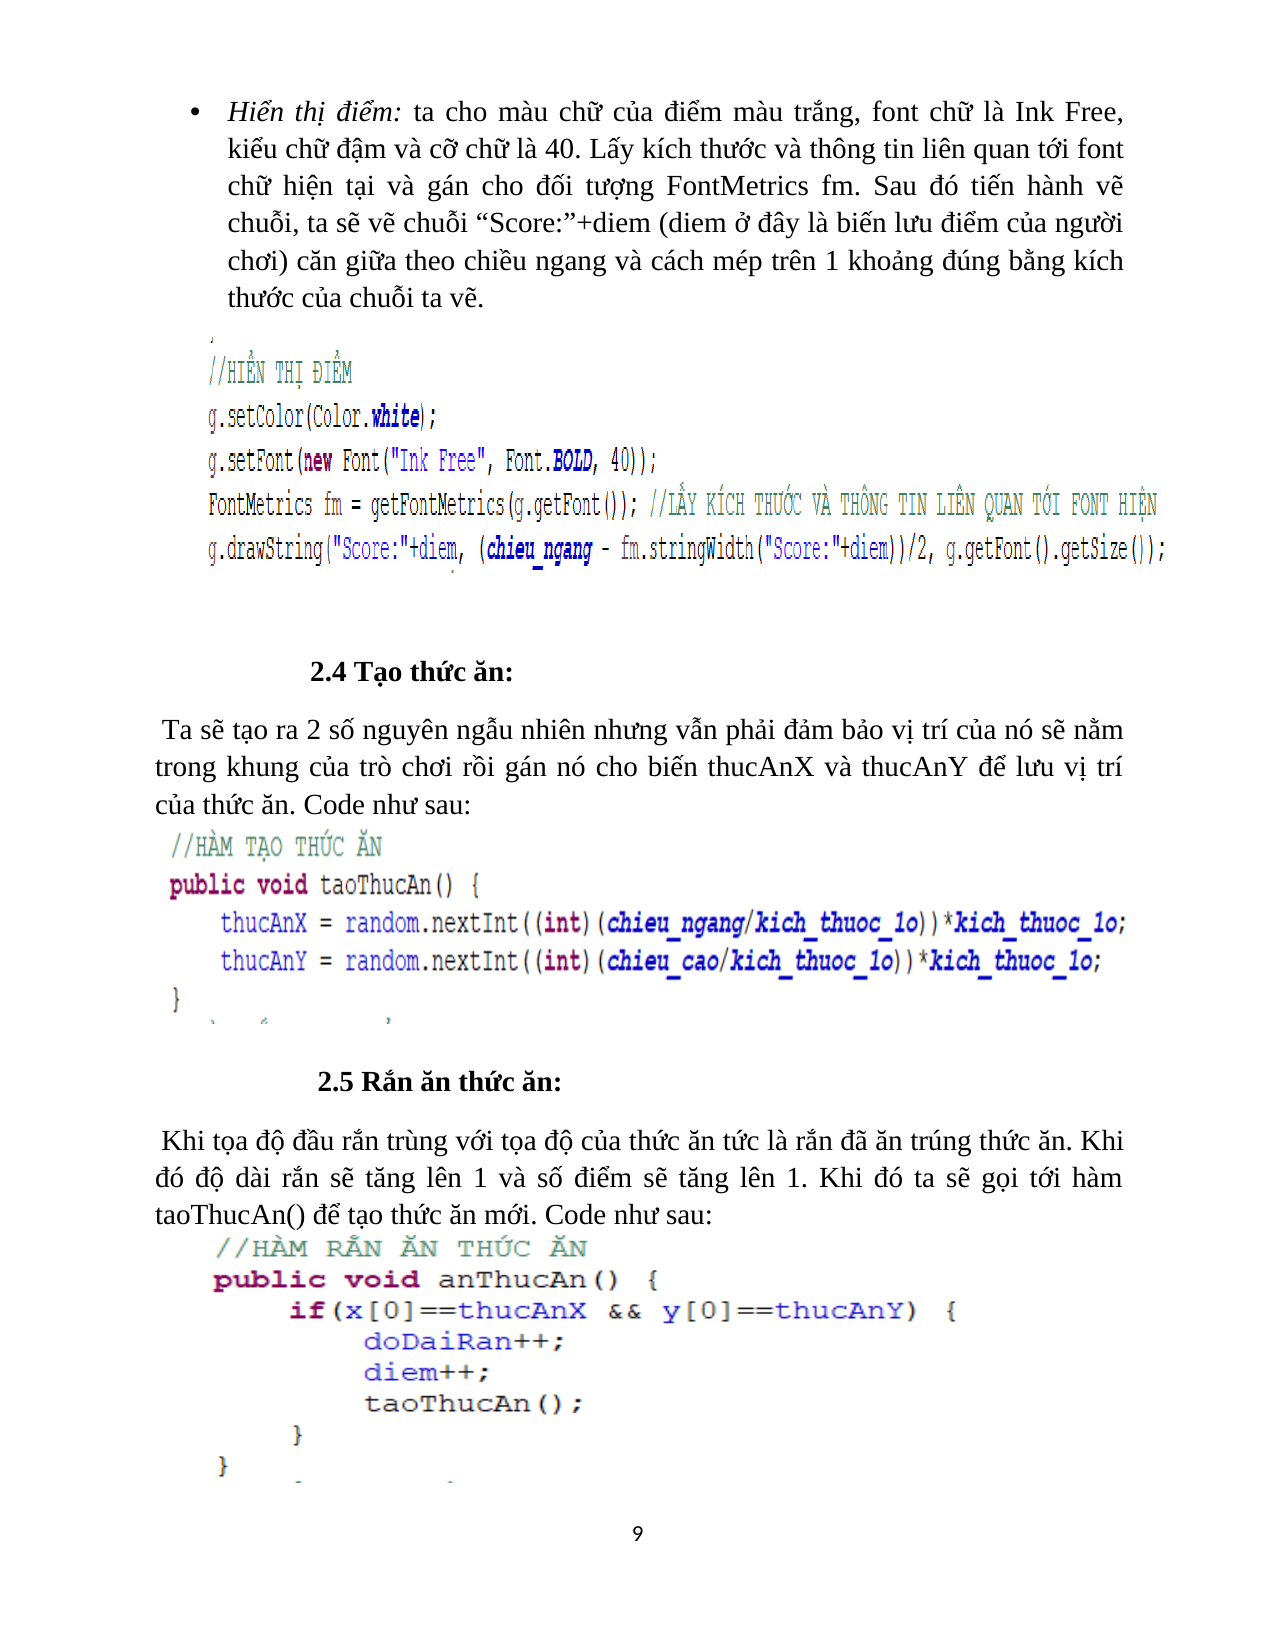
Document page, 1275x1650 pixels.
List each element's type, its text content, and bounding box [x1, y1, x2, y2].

text Khi tọa độ đầu rắn trùng với tọa độ của thức ăn tức là rắn đã ăn trúng thức ăn. Khi đó độ dài rắn sẽ tăng lên 1 và số điểm sẽ tăng lên 1. Khi đó ta sẽ gọi tới hàm taoThucAn() để tạo thức ăn mới. Code như sau: [154, 1123, 1125, 1231]
text Ta sẽ tạo ra 2 số nguyên ngẫu nhiên nhưng vẫn phải đảm bảo vị trí của nó sẽ nằm trong khung của trò chơi rồi gán nó cho biến thucAnX và thucAnY để lưu vị trí của thức ăn. Code như sau: [154, 712, 1125, 820]
list Hiển thị điểm: ta cho màu chữ của điểm màu trắng, font chữ là Ink Free, kiểu chữ đậm và cỡ chữ là 40. Lấy kích thước và thông tin liên quan tới font chữ hiện tại và gán cho đối tượng FontMetrics fm. Sau đó tiến hành vẽ chuỗi, ta sẽ vẽ chuỗi “Score:”+diem (diem ở đây là biến lưu điểm của người chơi) căn giữa theo chiều ngang và cách mép trên 1 khoảng đúng bằng kích thước của chuỗi ta vẽ. [190, 94, 1125, 313]
text 2.5 Rắn ăn thức ăn: [310, 1064, 1125, 1098]
picture [153, 1235, 1054, 1483]
picture [153, 824, 1129, 1024]
text 2.4 Tạo thức ăn: [310, 654, 1125, 687]
picture [189, 337, 1165, 573]
